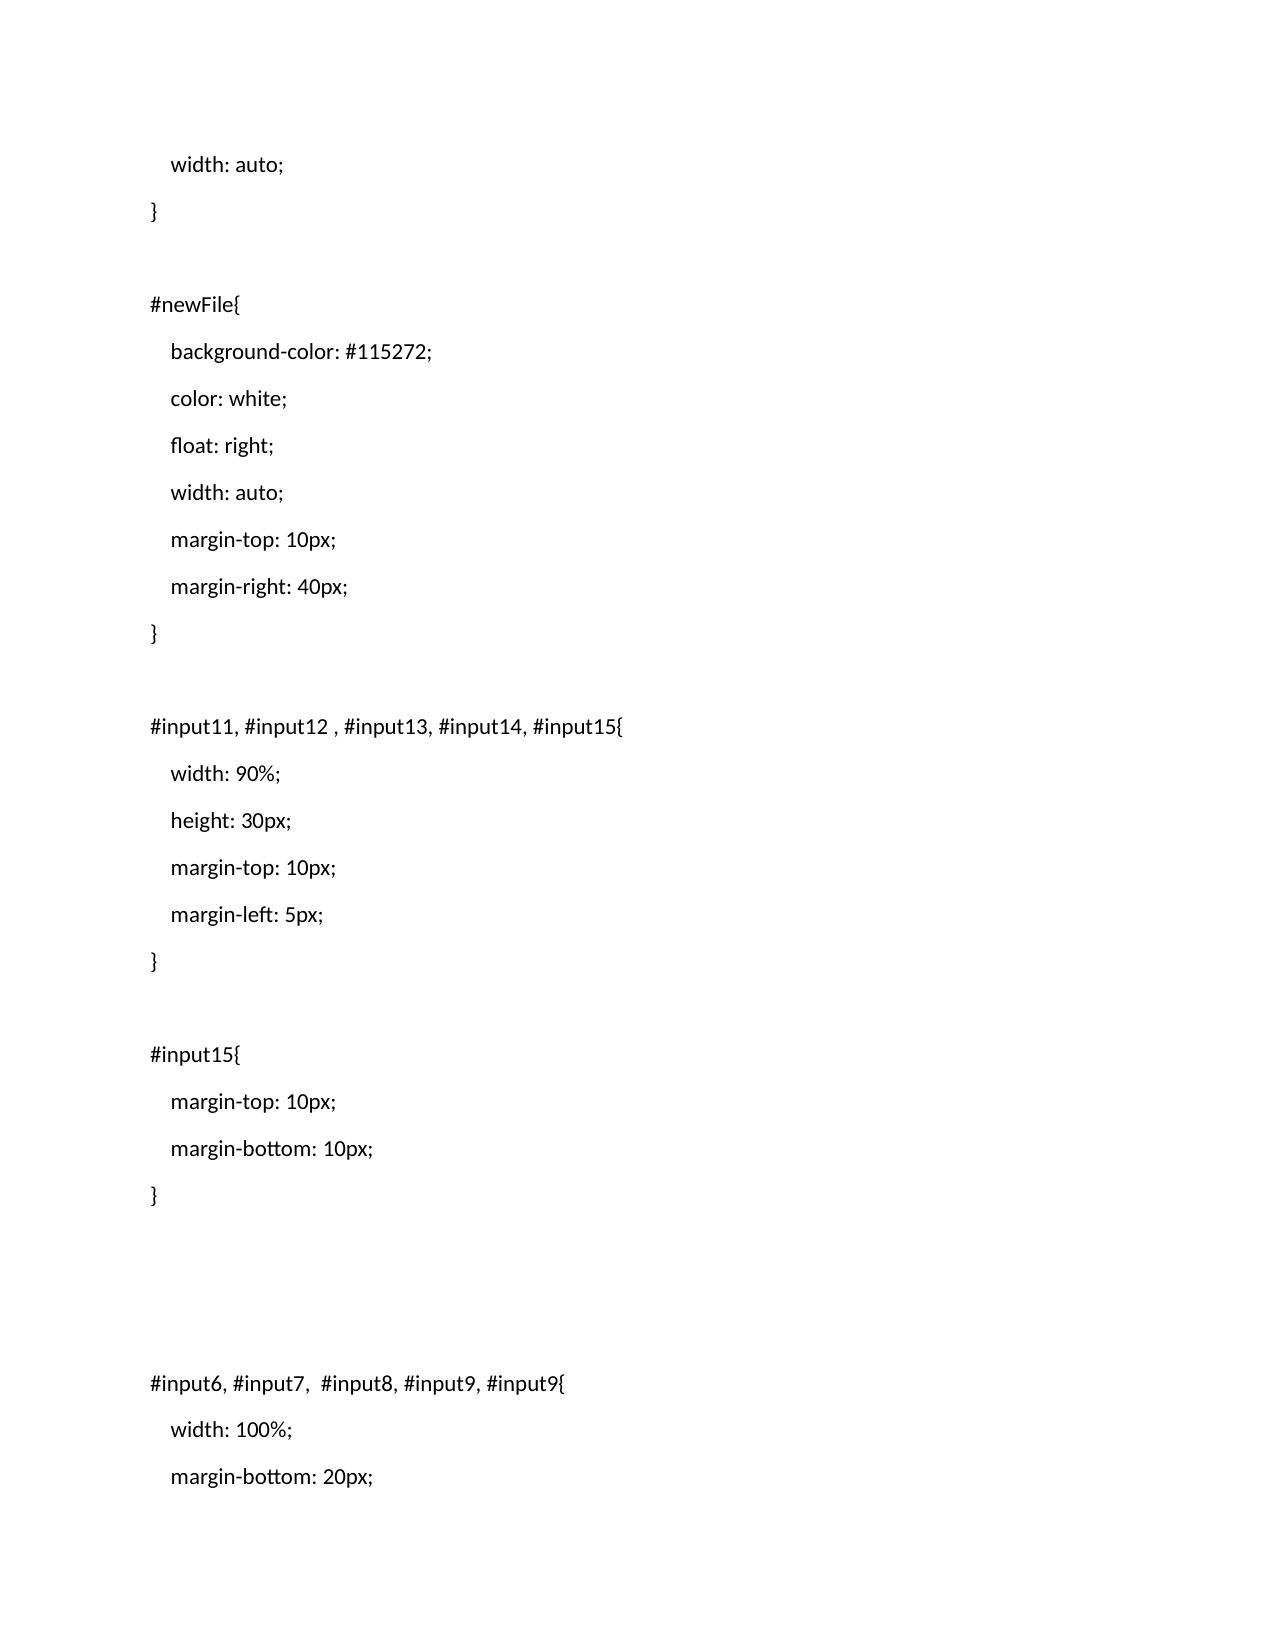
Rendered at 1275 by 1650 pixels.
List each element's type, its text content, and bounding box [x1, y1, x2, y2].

text #input6, #input7, #input8, #input9, #input9{ [150, 1369, 1125, 1397]
text } [150, 947, 1125, 975]
text margin-top: 10px; [150, 525, 1125, 553]
text #input11, #input12 , #input13, #input14, #input15{ [150, 712, 1125, 741]
text width: 100%; [150, 1416, 1125, 1444]
text width: auto; [150, 150, 1125, 178]
text } [150, 1181, 1125, 1209]
text height: 30px; [150, 806, 1125, 834]
text background-color: #115272; [150, 337, 1125, 366]
text } [150, 197, 1125, 225]
text width: 90%; [150, 759, 1125, 787]
text #input15{ [150, 1041, 1125, 1069]
text float: right; [150, 431, 1125, 459]
text #newFile{ [150, 291, 1125, 319]
text } [150, 619, 1125, 647]
text margin-top: 10px; [150, 853, 1125, 881]
text margin-bottom: 20px; [150, 1462, 1125, 1491]
text margin-top: 10px; [150, 1087, 1125, 1116]
text margin-left: 5px; [150, 900, 1125, 928]
text color: white; [150, 384, 1125, 412]
text width: auto; [150, 478, 1125, 506]
text margin-right: 40px; [150, 572, 1125, 600]
text margin-bottom: 10px; [150, 1134, 1125, 1162]
